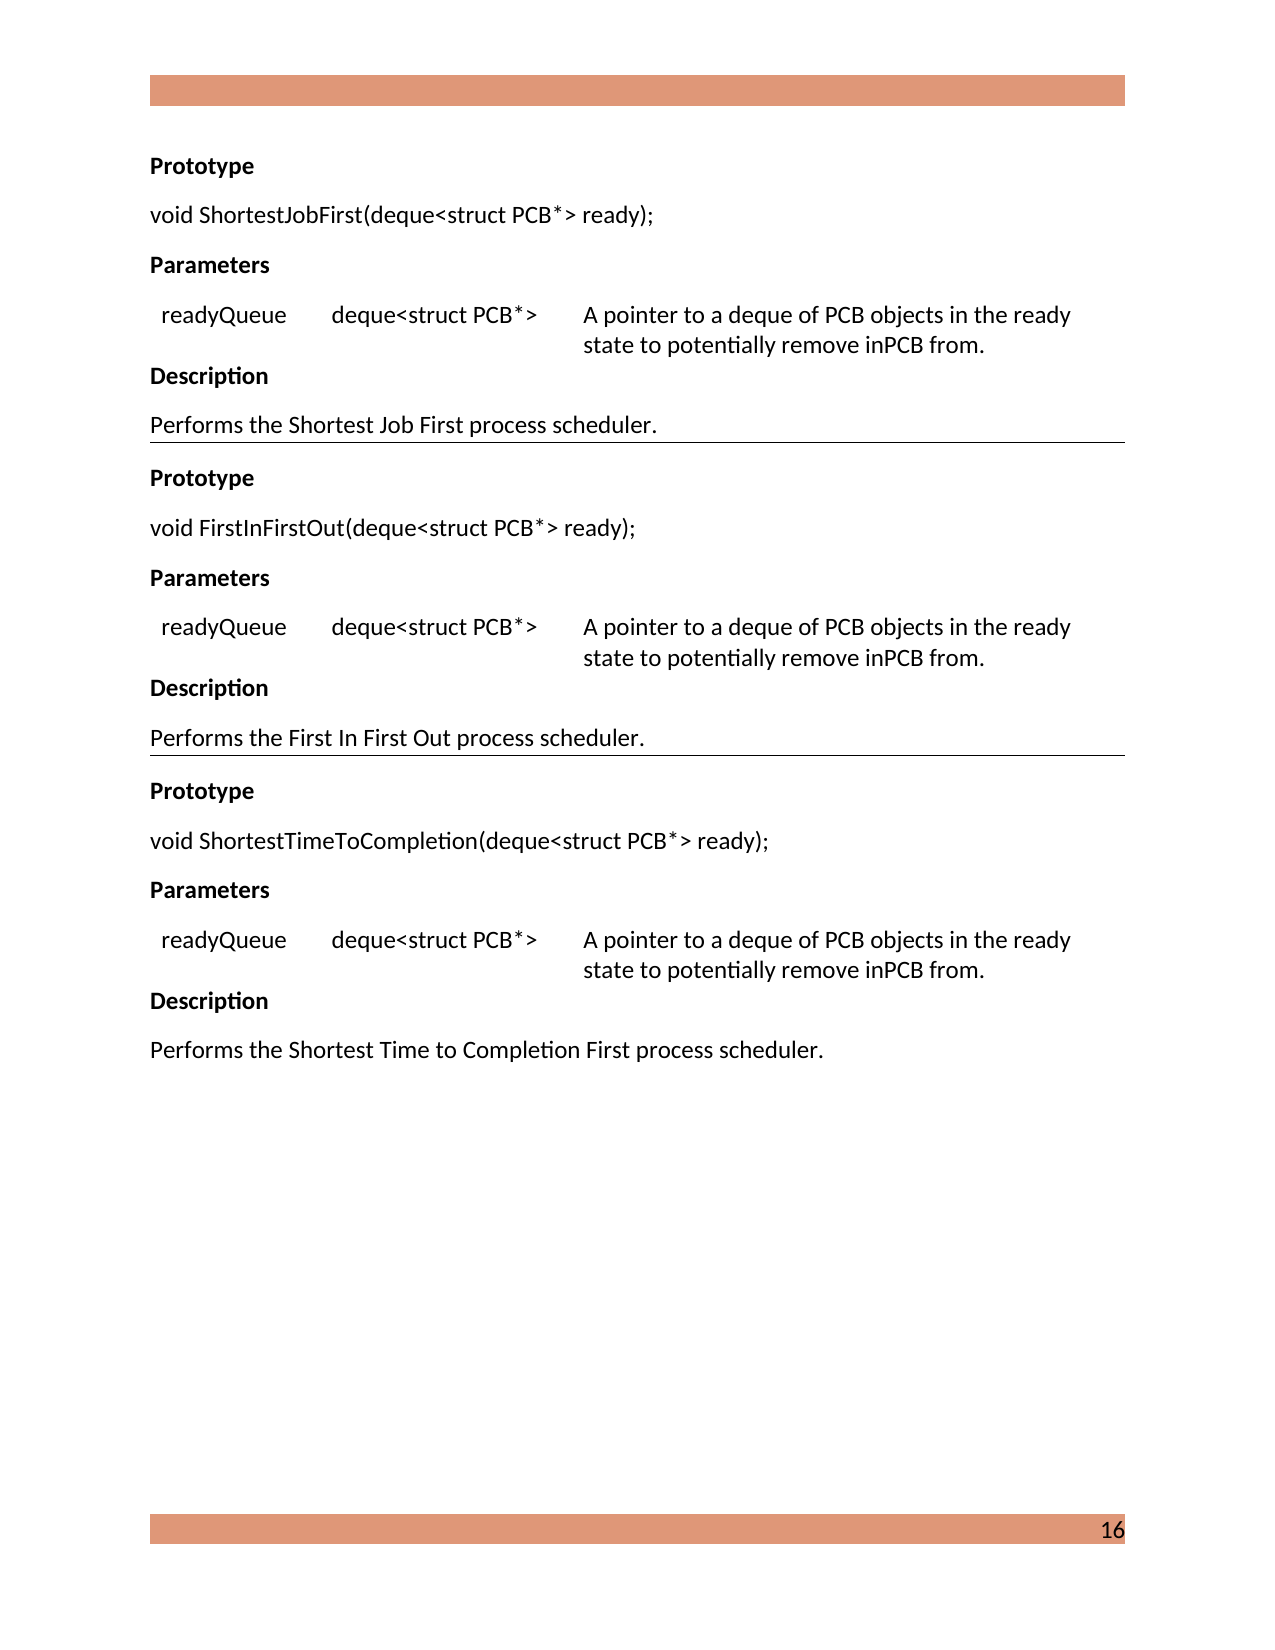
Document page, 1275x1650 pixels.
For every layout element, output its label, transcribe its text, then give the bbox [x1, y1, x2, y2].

text Parameters [150, 249, 1125, 280]
text void ShortestTimeToCompletion(deque<struct PCB*> ready); [150, 825, 1125, 855]
text Parameters [150, 874, 1125, 905]
text Performs the Shortest Time to Completion First process scheduler. [150, 1034, 1125, 1065]
table_header A pointer to a deque of PCB objects in the ready state to potentially remove inPCB from. [572, 611, 1125, 672]
table_header readyQueue [150, 299, 320, 360]
table_header A pointer to a deque of PCB objects in the ready state to potentially remove inPCB from. [572, 924, 1125, 985]
text Performs the Shortest Job First process scheduler. [150, 409, 1125, 442]
text void FirstInFirstOut(deque<struct PCB*> ready); [150, 512, 1125, 543]
table_header deque<struct PCB*> [320, 924, 572, 985]
table_header deque<struct PCB*> [320, 299, 572, 360]
table_header readyQueue [150, 924, 320, 985]
text Description [150, 985, 1125, 1016]
text Performs the First In First Out process scheduler. [150, 722, 1125, 755]
table_header deque<struct PCB*> [320, 611, 572, 672]
text void ShortestJobFirst(deque<struct PCB*> ready); [150, 199, 1125, 230]
text Parameters [150, 562, 1125, 592]
text Prototype [150, 150, 1125, 181]
text Prototype [150, 775, 1125, 806]
text Description [150, 360, 1125, 390]
text Prototype [150, 463, 1125, 493]
table_header A pointer to a deque of PCB objects in the ready state to potentially remove inPCB from. [572, 299, 1125, 360]
table_header readyQueue [150, 611, 320, 672]
text Description [150, 672, 1125, 703]
